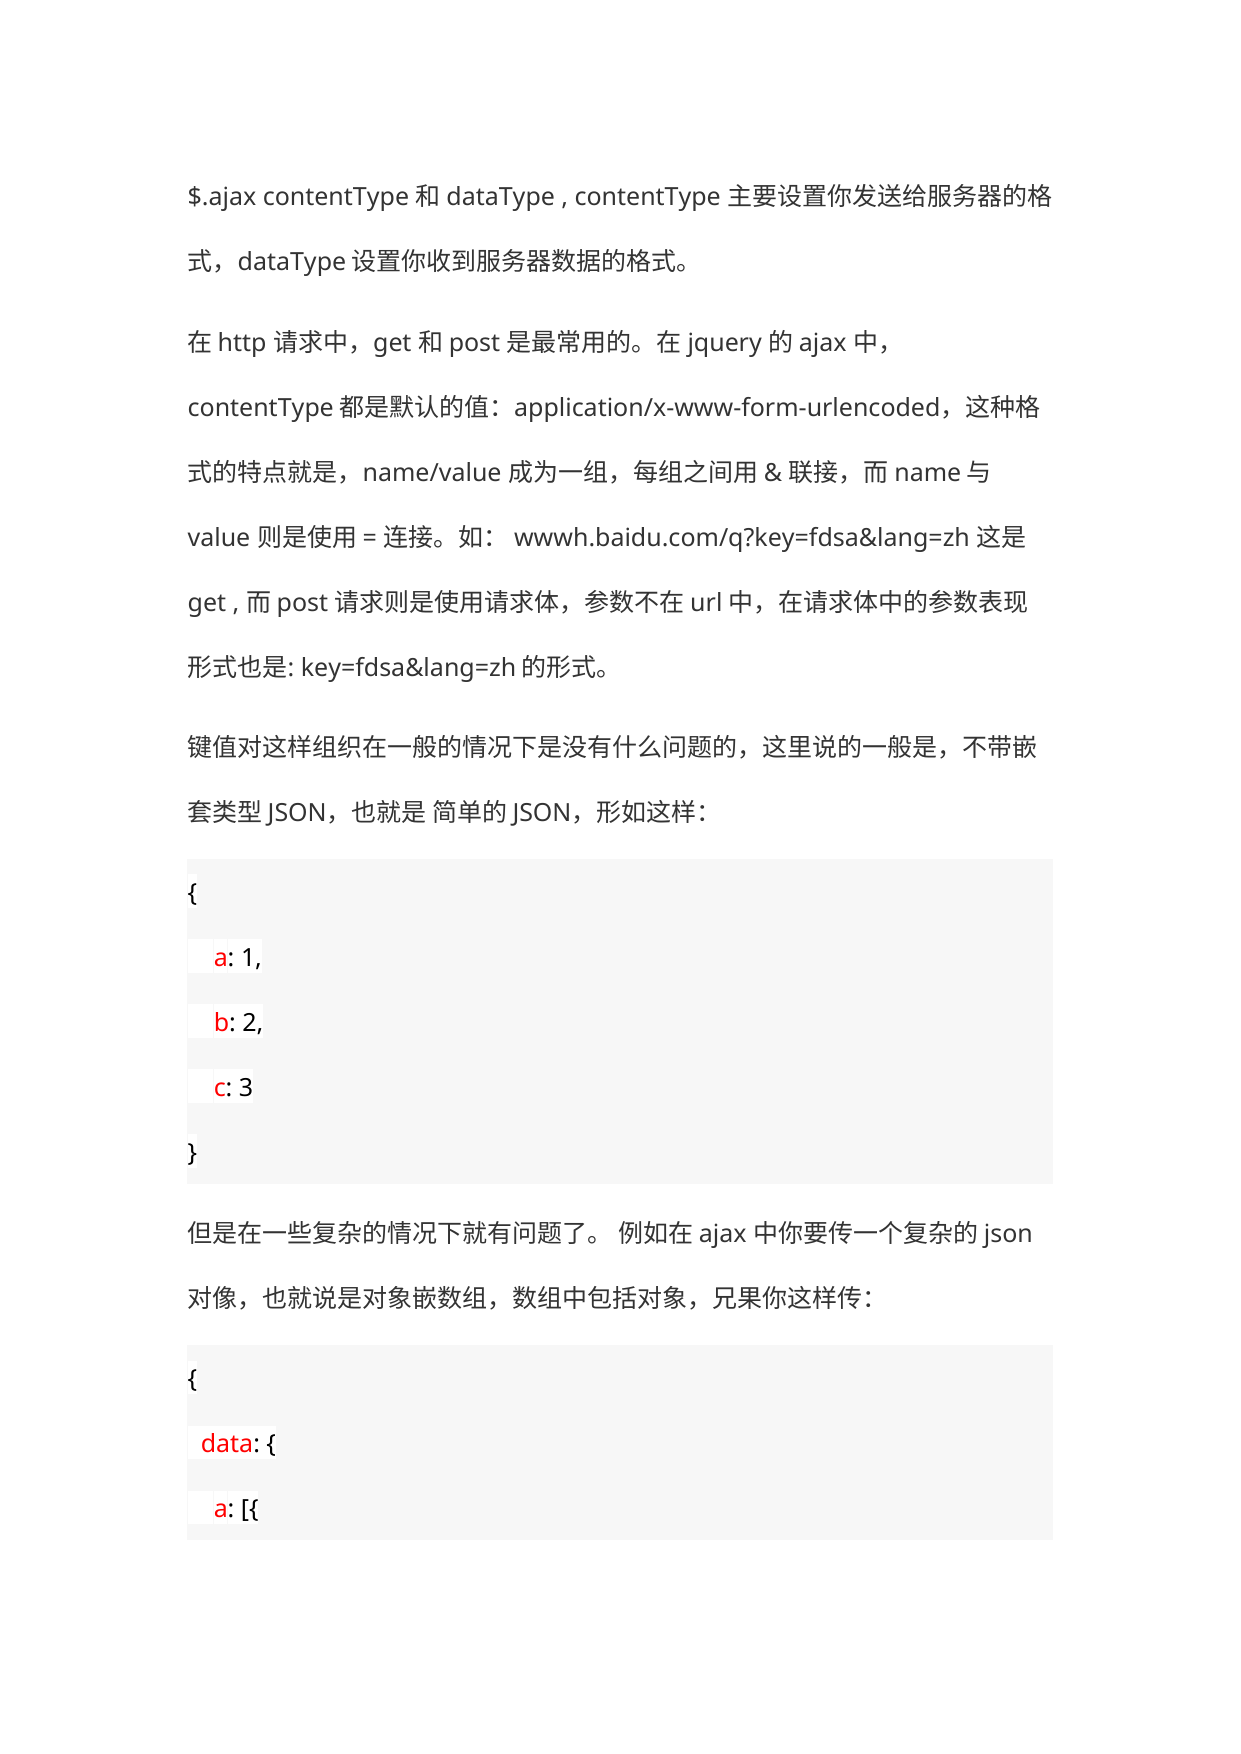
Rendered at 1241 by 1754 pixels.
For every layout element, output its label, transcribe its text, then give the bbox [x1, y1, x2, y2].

text a: [{ [187, 1475, 1053, 1540]
text 键值对这样组织在一般的情况下是没有什么问题的，这里说的一般是，不带嵌套类型JSON，也就是 简单的JSON，形如这样： [187, 713, 1053, 843]
text { [187, 859, 1053, 924]
text b: 2, [187, 989, 1053, 1054]
text { [187, 1345, 1053, 1410]
text 在http 请求中，get 和 post 是最常用的。在 jquery 的 ajax 中， contentType都是默认的值：application/x-www-form-urlencoded，这种格式的特点就是，name/value 成为一组，每组之间用 & 联接，而 name与value 则是使用 = 连接。如： wwwh.baidu.com/q?key=fdsa&lang=zh 这是get , 而 post 请求则是使用请求体，参数不在 url 中，在请求体中的参数表现形式也是: key=fdsa&lang=zh的形式。 [187, 308, 1053, 698]
text } [187, 1119, 1053, 1184]
text $.ajax contentType 和 dataType , contentType 主要设置你发送给服务器的格式，dataType设置你收到服务器数据的格式。 [187, 162, 1053, 292]
text data: { [187, 1410, 1053, 1475]
text c: 3 [187, 1054, 1053, 1119]
text 但是在一些复杂的情况下就有问题了。 例如在 ajax 中你要传一个复杂的 json 对像，也就说是对象嵌数组，数组中包括对象，兄果你这样传： [187, 1199, 1053, 1329]
text a: 1, [187, 924, 1053, 989]
